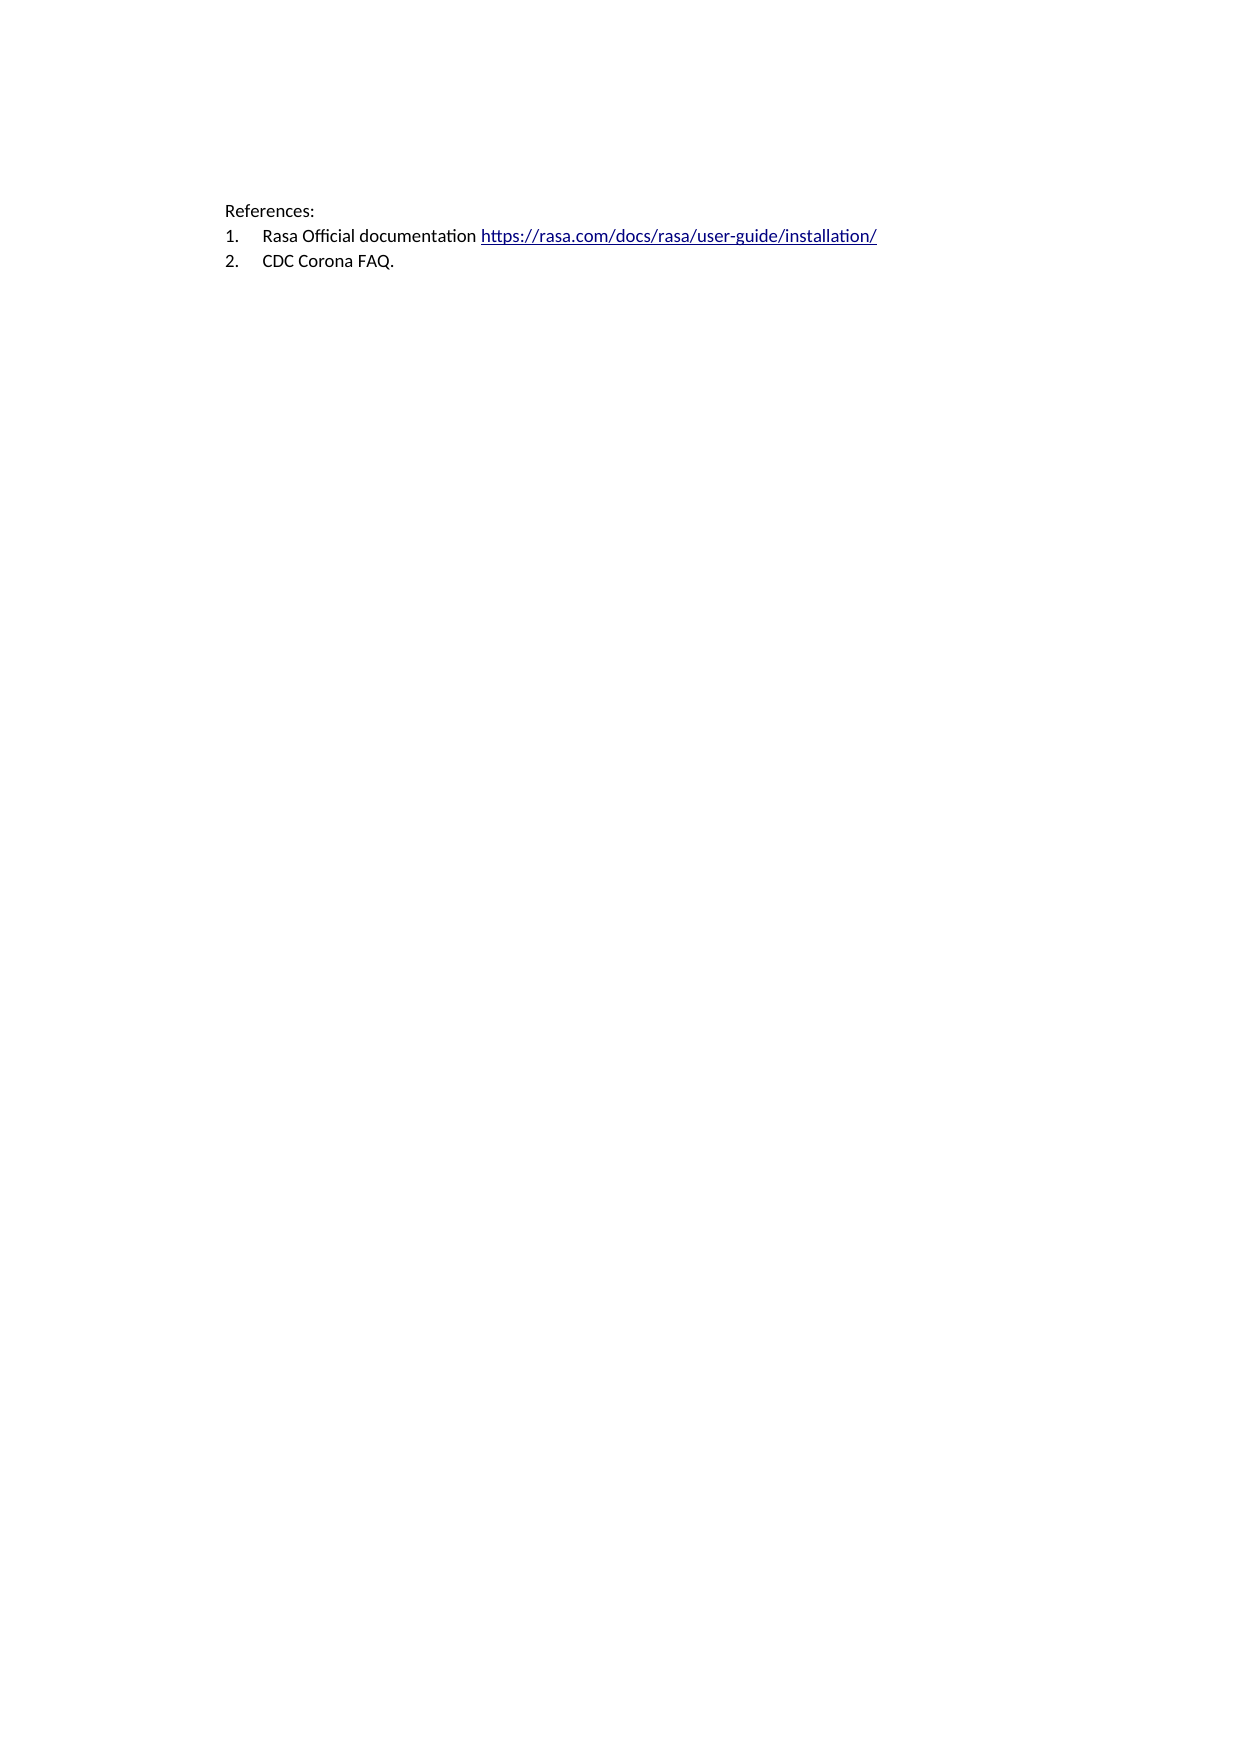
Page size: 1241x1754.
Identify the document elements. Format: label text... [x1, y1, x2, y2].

list CDC Corona FAQ. [225, 249, 1090, 272]
list Rasa Official documentation https://rasa.com/docs/rasa/user-guide/installation/ [225, 224, 1090, 247]
list References: [225, 199, 1090, 222]
